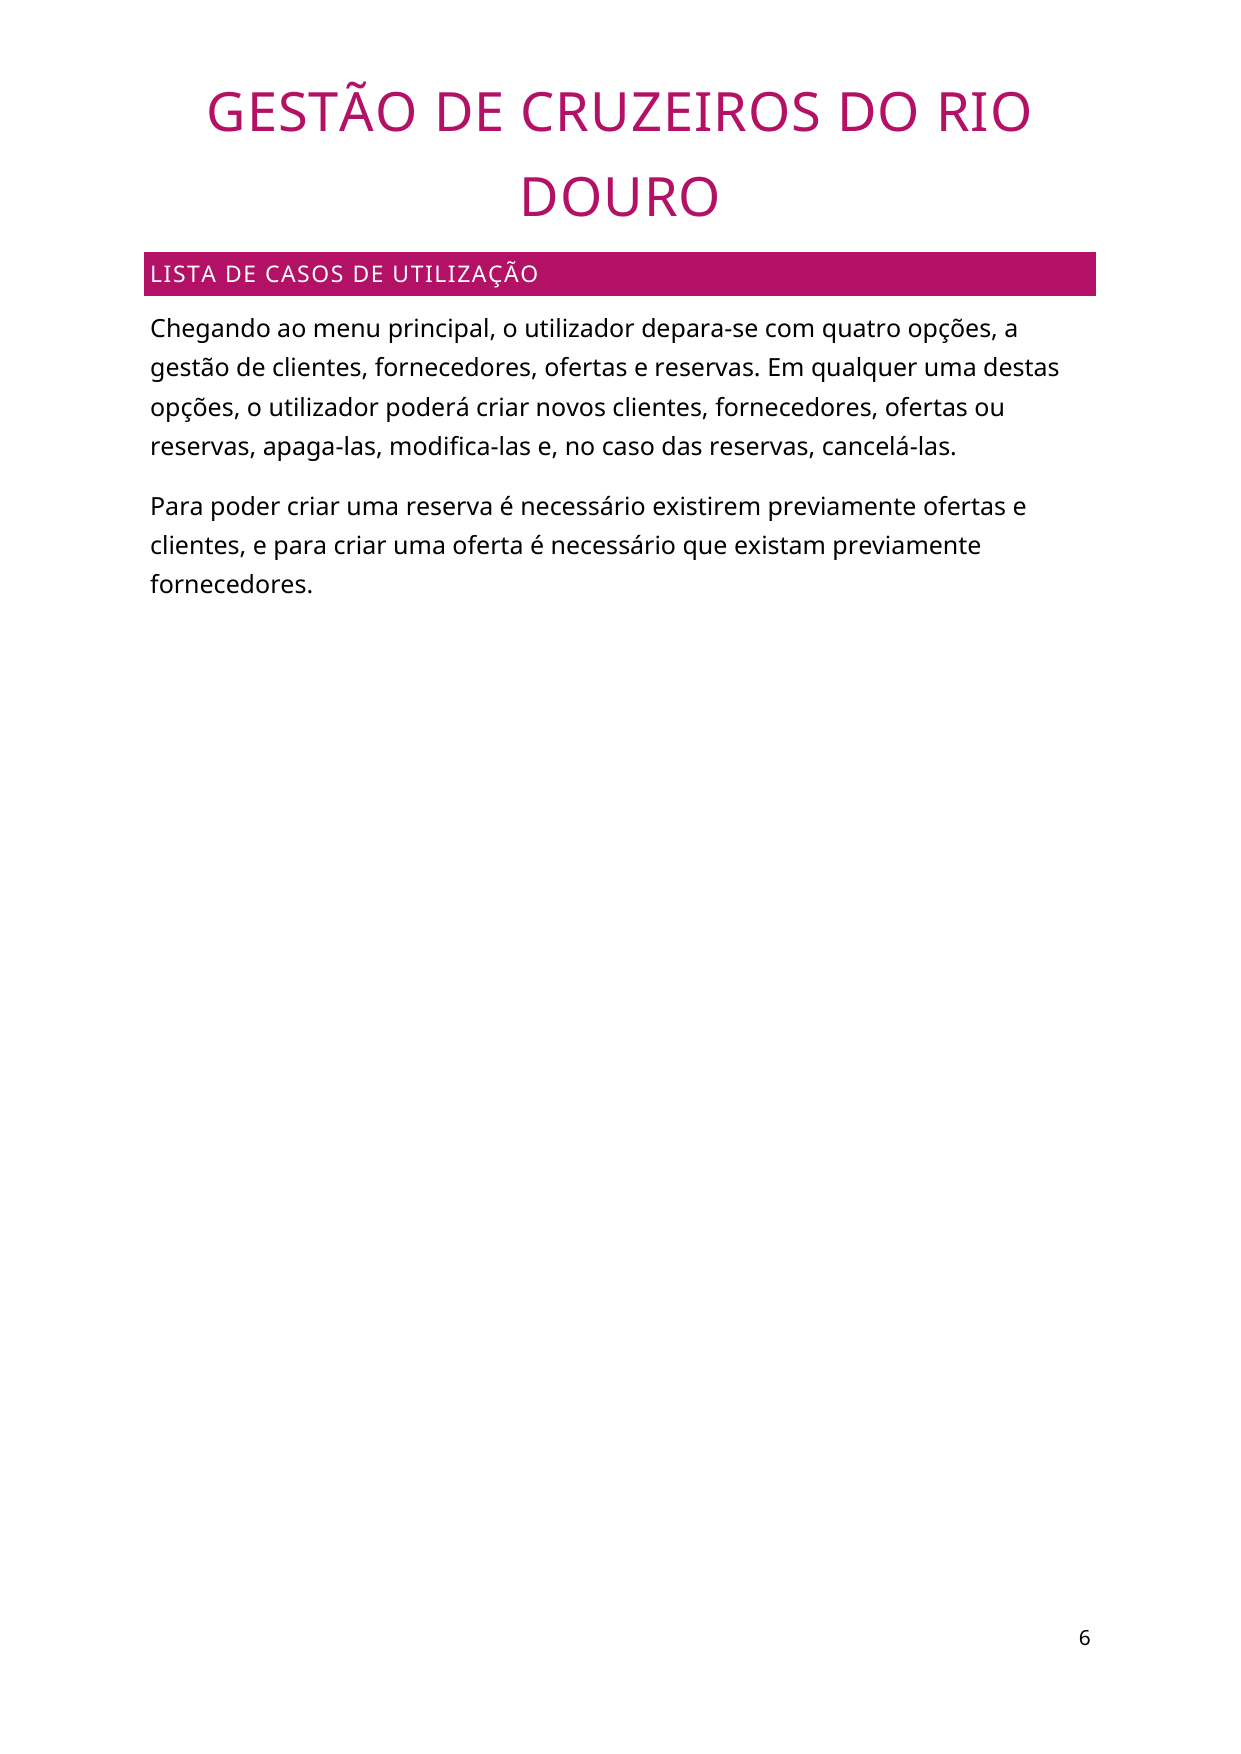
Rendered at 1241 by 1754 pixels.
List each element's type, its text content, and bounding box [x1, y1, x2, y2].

subtitle LISTA DE CASOS DE UTILIZAÇÃO [150, 258, 1090, 289]
text Chegando ao menu principal, o utilizador depara-se com quatro opções, a gestão de clientes, fornecedores, ofertas e reservas. Em qualquer uma destas opções, o utilizador poderá criar novos clientes, fornecedores, ofertas ou reservas, apaga-las, modifica-las e, no caso das reservas, cancelá-las. [150, 311, 1090, 462]
text Para poder criar uma reserva é necessário existirem previamente ofertas e clientes, e para criar uma oferta é necessário que existam previamente fornecedores. [150, 488, 1090, 601]
